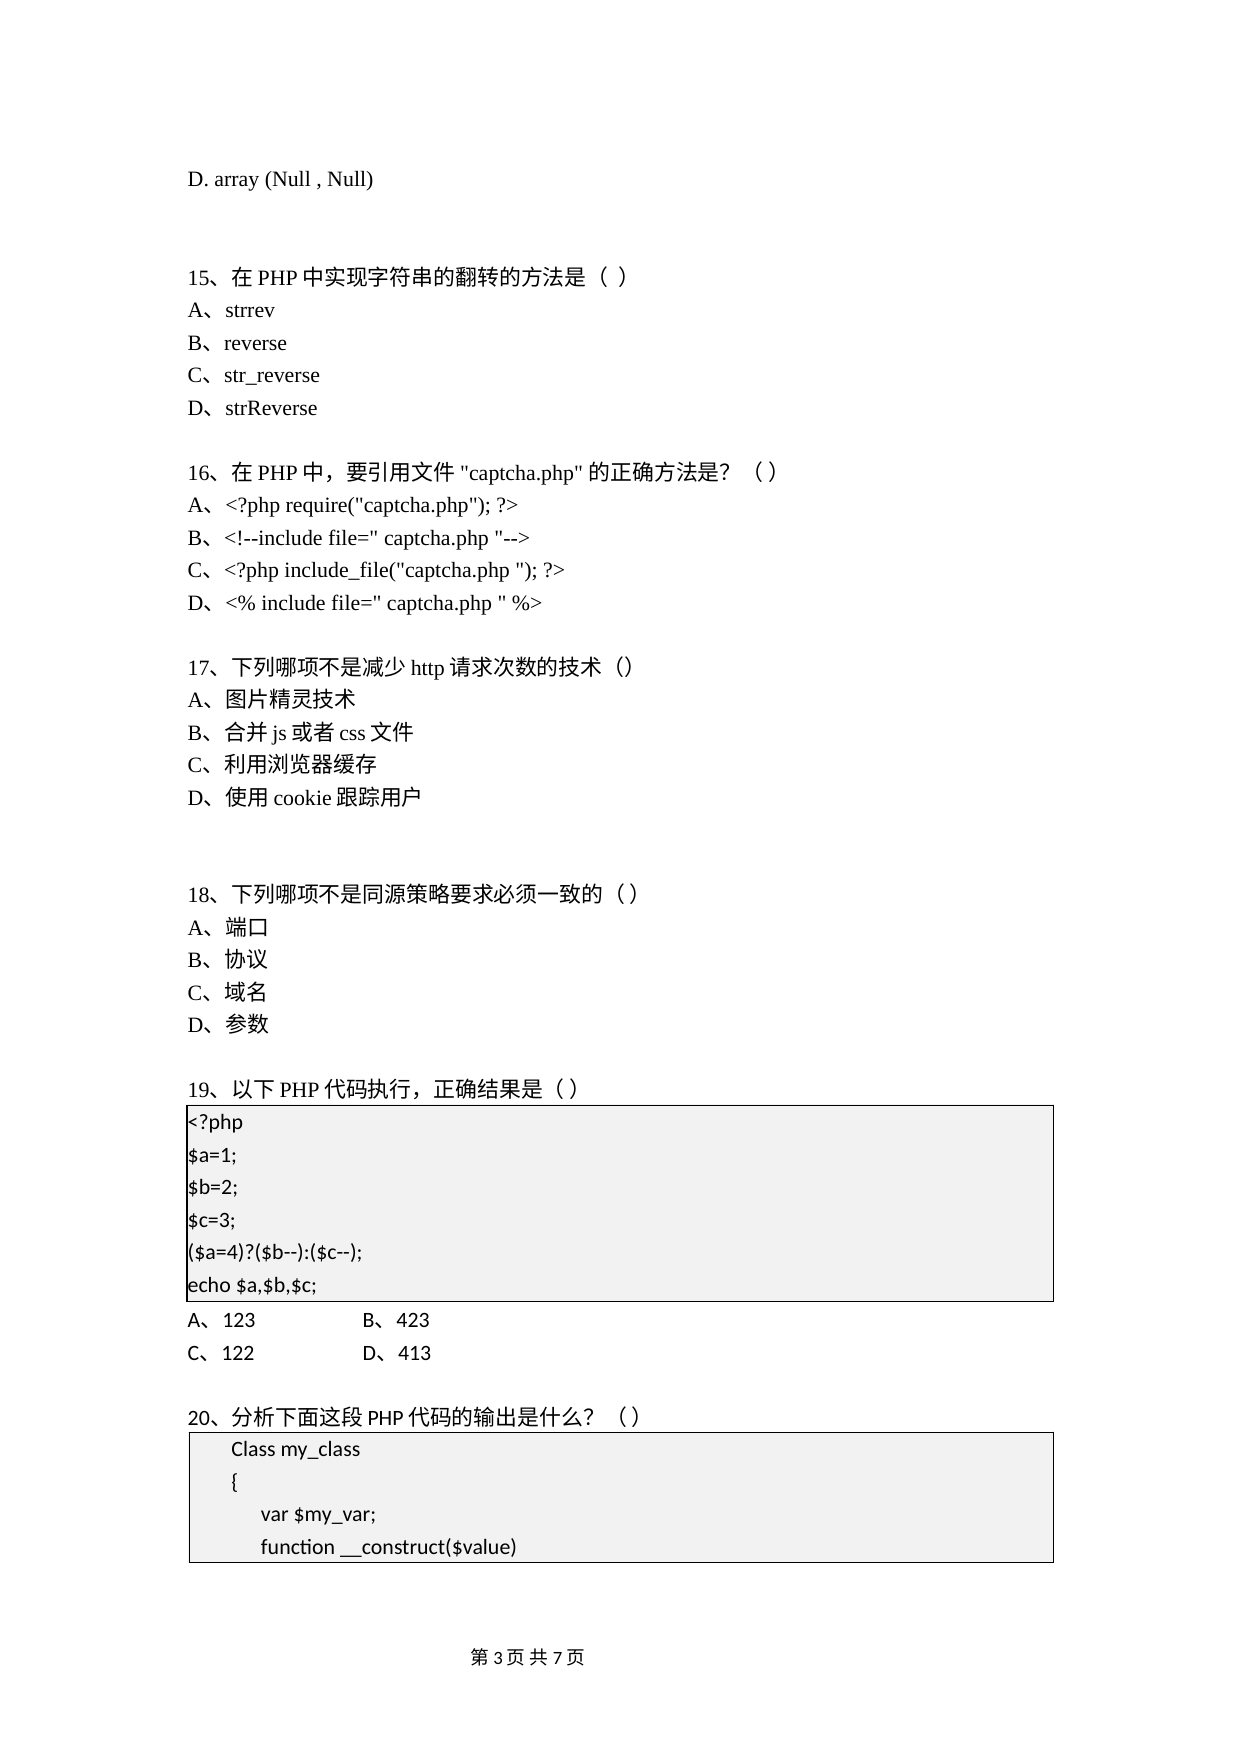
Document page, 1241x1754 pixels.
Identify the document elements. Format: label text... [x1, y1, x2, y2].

text $c=3; [188, 1203, 1053, 1236]
text echo $a,$b,$c; [188, 1267, 1053, 1301]
text 18、下列哪项不是同源策略要求必须一致的（ ） [187, 877, 1053, 909]
text <?php [188, 1106, 1053, 1138]
text D. array (Null , Null) [187, 162, 1053, 194]
text 20、分析下面这段PHP代码的输出是什么？（ ） [187, 1399, 1053, 1432]
text ($a=4)?($b--):($c--); [188, 1236, 1053, 1267]
text { [190, 1464, 1053, 1497]
text Class my_class [190, 1433, 1053, 1464]
text B、协议 [187, 942, 1053, 974]
text var $my_var; [190, 1497, 1053, 1529]
text D、参数 [187, 1007, 1053, 1039]
text D、<% include file=" captcha.php " %> [187, 584, 1053, 617]
text A、123 B、423 [187, 1302, 1053, 1334]
text 15、在PHP中实现字符串的翻转的方法是（ ） [187, 259, 1053, 292]
text A、strrev [187, 292, 1053, 324]
text D、使用cookie跟踪用户 [187, 779, 1053, 812]
text A、<?php require("captcha.php"); ?> [187, 487, 1053, 519]
text $a=1; [188, 1138, 1053, 1171]
text 16、在PHP中，要引用文件 "captcha.php" 的正确方法是？（ ） [187, 454, 1053, 487]
text A、图片精灵技术 [187, 682, 1053, 714]
text B、合并js或者css文件 [187, 714, 1053, 747]
text A、端口 [187, 909, 1053, 942]
text 19、以下PHP代码执行，正确结果是（ ） [187, 1072, 1053, 1104]
text C、利用浏览器缓存 [187, 747, 1053, 779]
text B、<!--include file=" captcha.php "--> [187, 519, 1053, 552]
text C、<?php include_file("captcha.php "); ?> [187, 552, 1053, 584]
text D、strReverse [187, 389, 1053, 422]
text C、str_reverse [187, 357, 1053, 389]
text C、122 D、413 [187, 1334, 1053, 1367]
text 17、下列哪项不是减少http请求次数的技术（） [187, 649, 1053, 682]
text C、域名 [187, 974, 1053, 1007]
text $b=2; [188, 1171, 1053, 1203]
text B、reverse [187, 324, 1053, 357]
text function __construct($value) [190, 1529, 1053, 1562]
